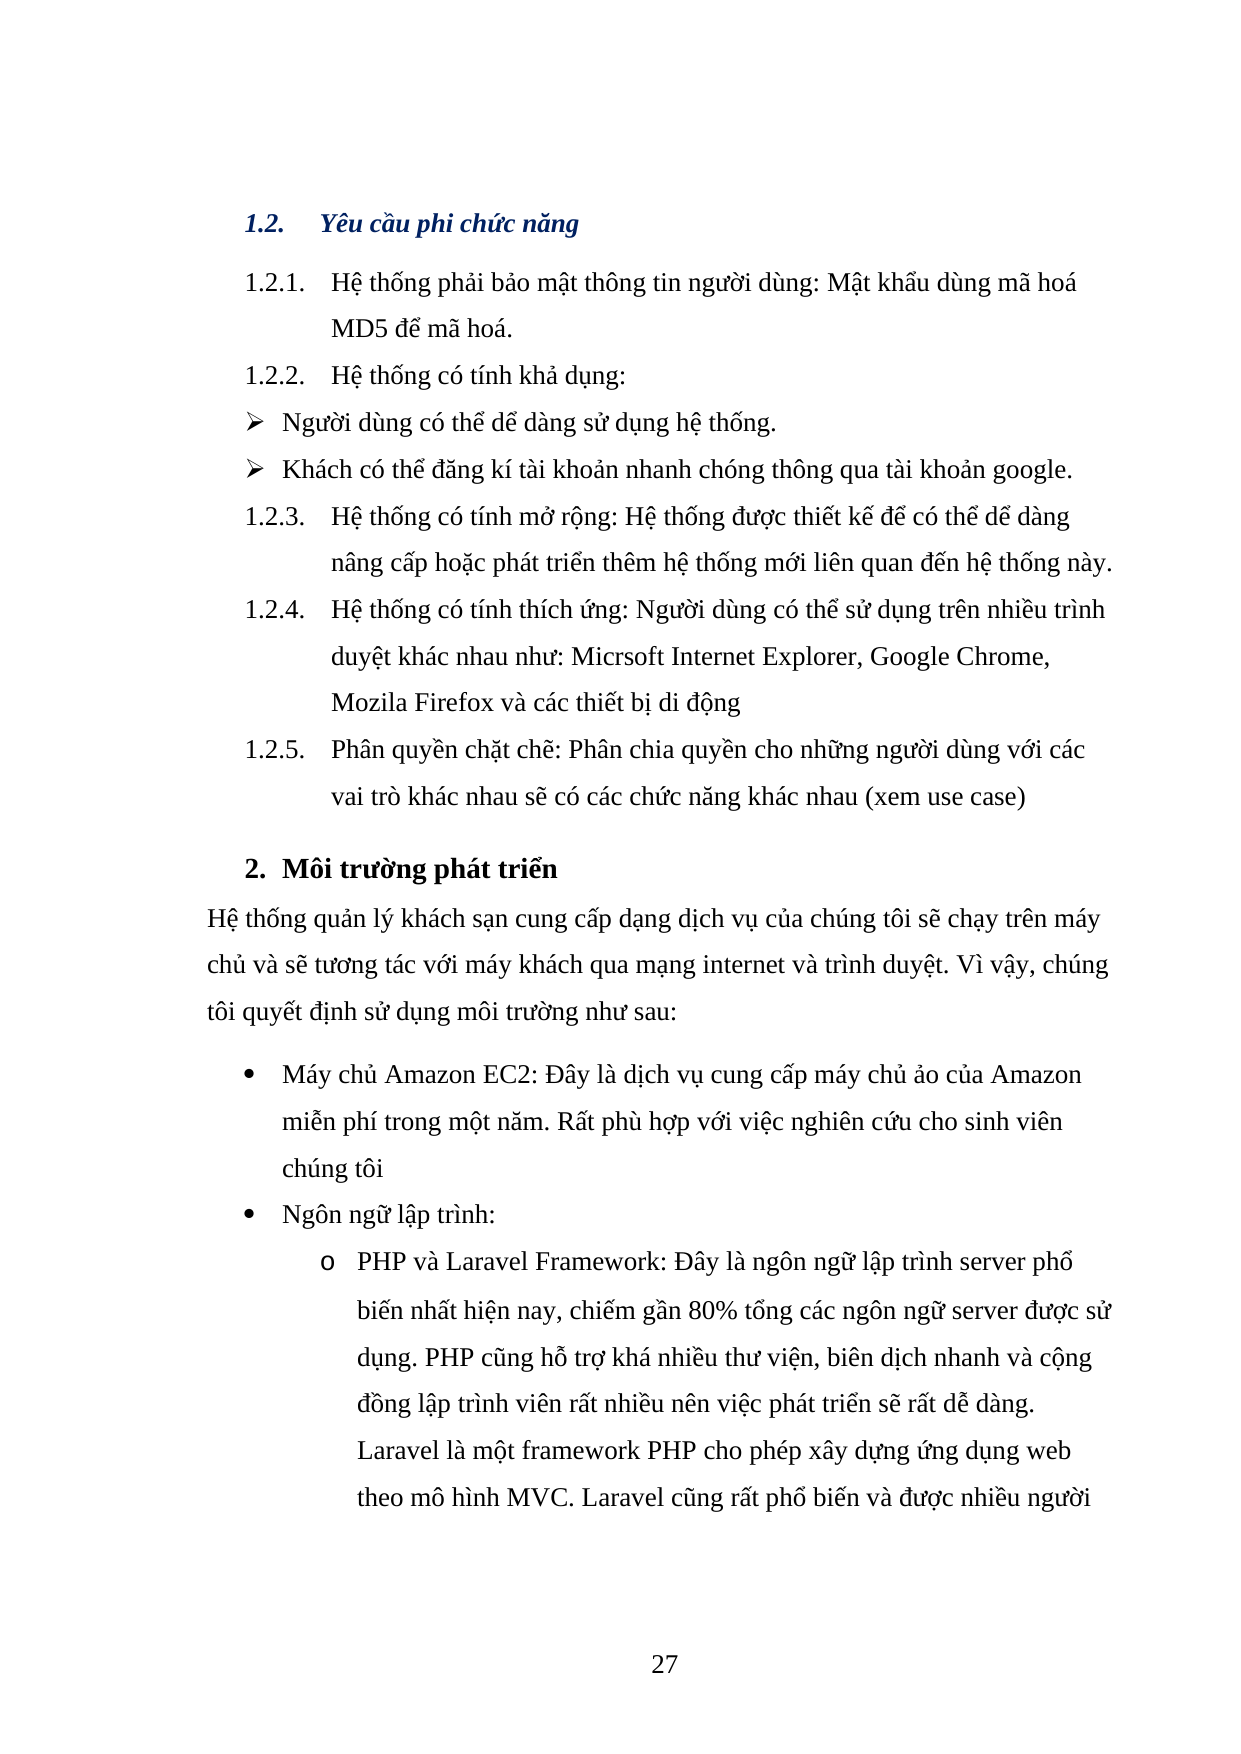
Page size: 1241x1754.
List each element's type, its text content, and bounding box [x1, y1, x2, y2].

subtitle Môi trường phát triển [244, 851, 1122, 885]
list Hệ thống có tính khả dụng: [244, 359, 1122, 390]
list Ngôn ngữ lập trình: [244, 1198, 1122, 1230]
list Khách có thể đăng kí tài khoản nhanh chóng thông qua tài khoản google. [244, 453, 1122, 484]
list Người dùng có thể dể dàng sử dụng hệ thống. [244, 406, 1122, 437]
list Hệ thống phải bảo mật thông tin người dùng: Mật khẩu dùng mã hoá MD5 để mã hoá. [244, 266, 1122, 344]
subtitle Yêu cầu phi chức năng [244, 207, 1122, 238]
list Hệ thống có tính thích ứng: Người dùng có thể sử dụng trên nhiều trình duyệt khác nhau như: Micrsoft Internet Explorer, Google Chrome, Mozila Firefox và các thiết bị di động [244, 593, 1122, 717]
text Hệ thống quản lý khách sạn cung cấp dạng dịch vụ của chúng tôi sẽ chạy trên máy chủ và sẽ tương tác với máy khách qua mạng internet và trình duyệt. Vì vậy, chúng tôi quyết định sử dụng môi trường như sau: [207, 902, 1122, 1026]
list Hệ thống có tính mở rộng: Hệ thống được thiết kế để có thể dể dàng nâng cấp hoặc phát triển thêm hệ thống mới liên quan đến hệ thống này. [244, 500, 1122, 577]
list Phân quyền chặt chẽ: Phân chia quyền cho những người dùng với các vai trò khác nhau sẽ có các chức năng khác nhau (xem use case) [244, 733, 1122, 811]
list Máy chủ Amazon EC2: Đây là dịch vụ cung cấp máy chủ ảo của Amazon miễn phí trong một năm. Rất phù hợp với việc nghiên cứu cho sinh viên chúng tôi [244, 1058, 1122, 1183]
